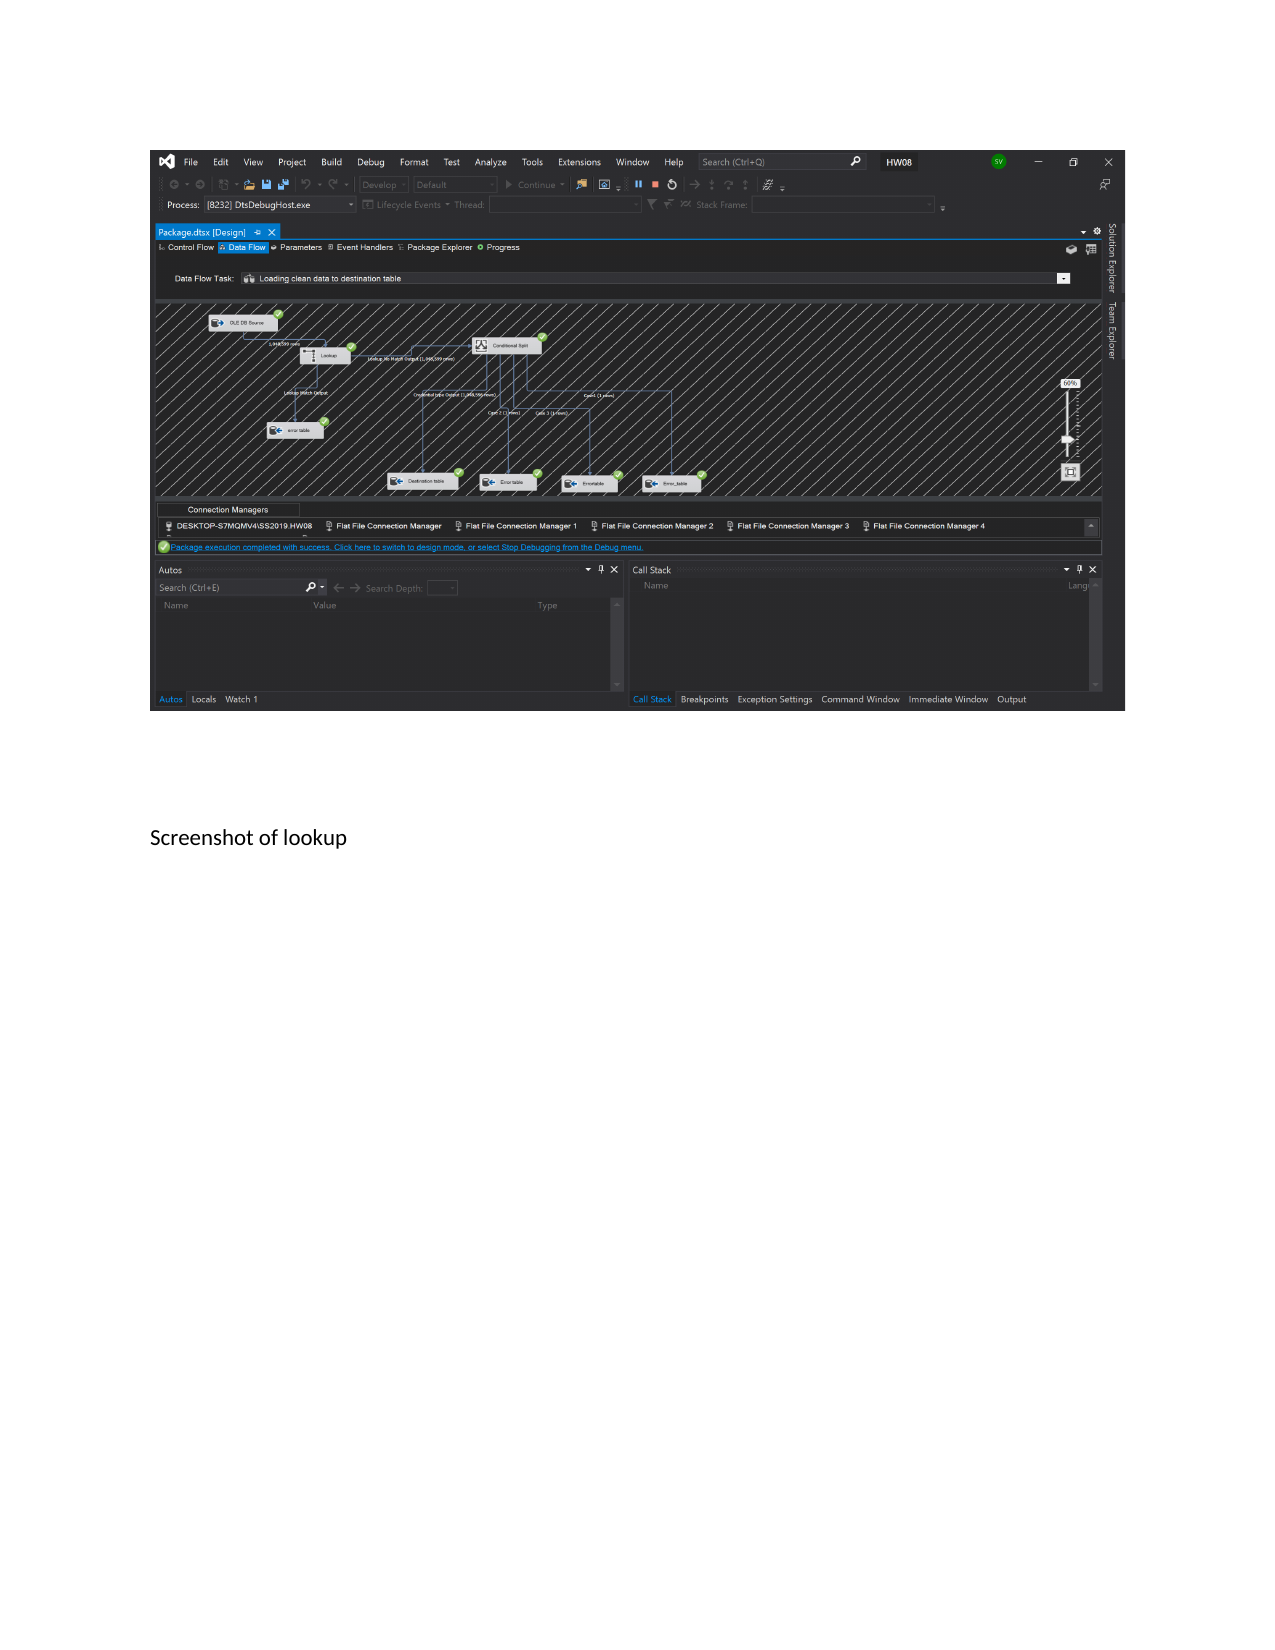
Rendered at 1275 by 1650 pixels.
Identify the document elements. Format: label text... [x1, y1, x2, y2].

text Screenshot of lookup [150, 823, 1125, 851]
picture [150, 150, 1125, 711]
